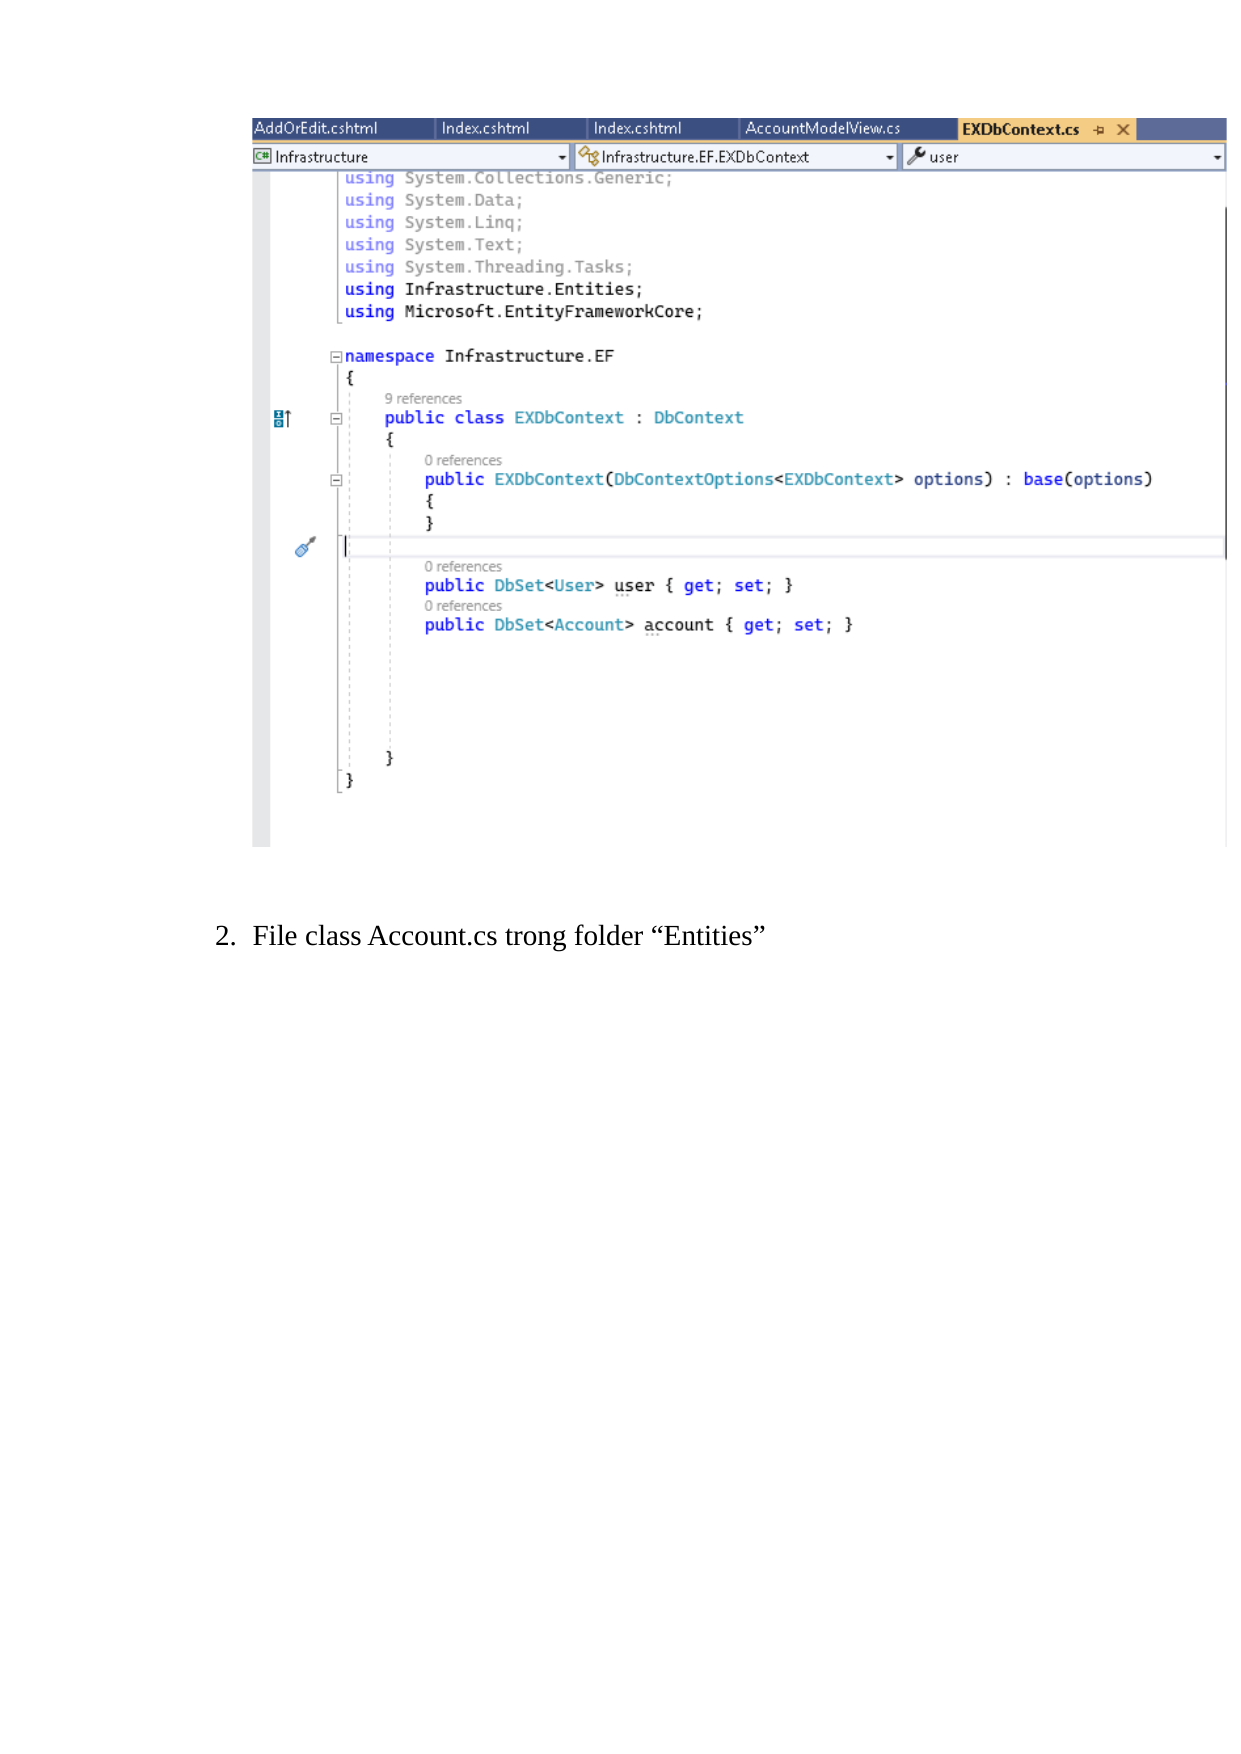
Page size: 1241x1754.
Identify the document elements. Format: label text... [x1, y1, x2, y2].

list File class Account.cs trong folder “Entities” [215, 918, 1152, 952]
picture [252, 118, 1227, 847]
